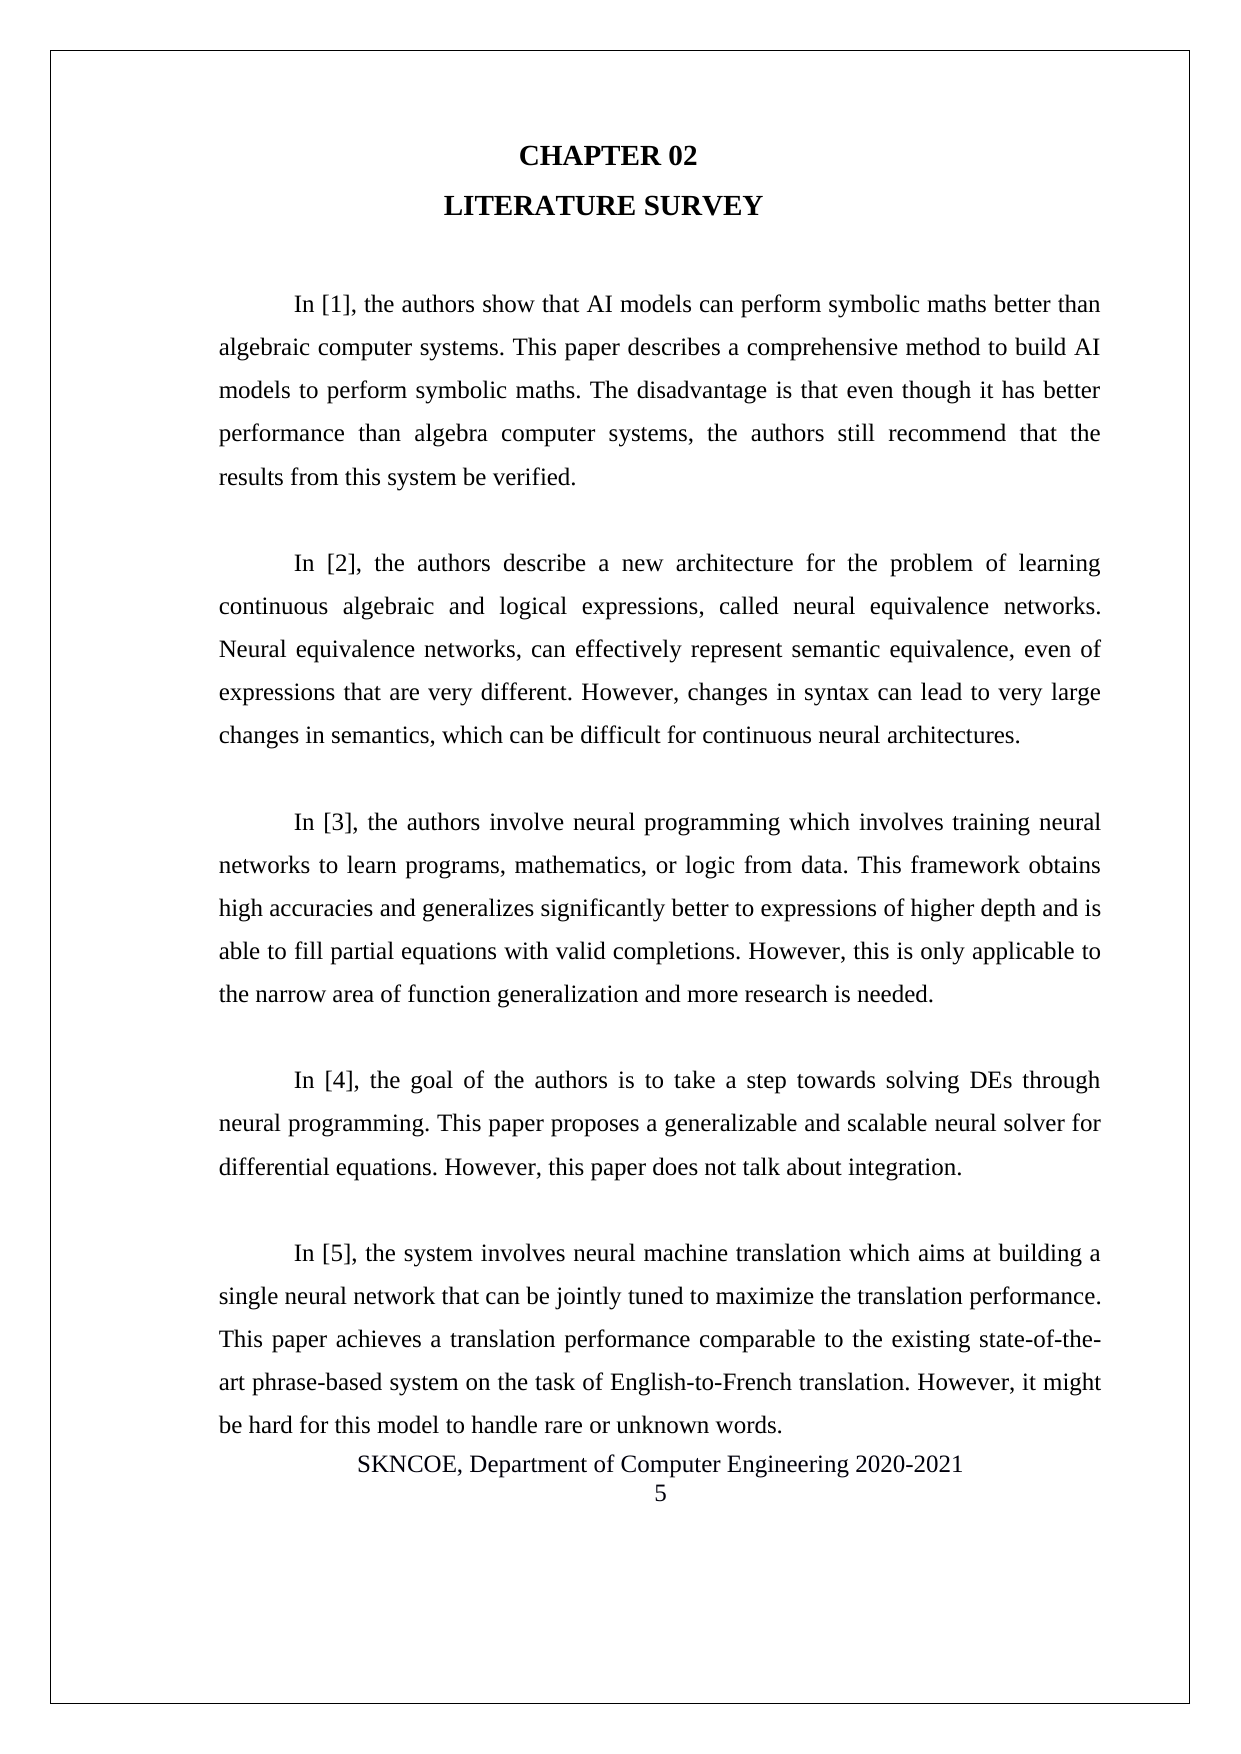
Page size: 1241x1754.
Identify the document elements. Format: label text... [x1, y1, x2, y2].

text In [3], the authors involve neural programming which involves training neural networks to learn programs, mathematics, or logic from data. This framework obtains high accuracies and generalizes significantly better to expressions of higher depth and is able to fill partial equations with valid completions. However, this is only applicable to the narrow area of function generalization and more research is needed. [218, 807, 1102, 1008]
text CHAPTER 02 [443, 138, 1102, 172]
text LITERATURE SURVEY [368, 188, 1102, 222]
text In [5], the system involves neural machine translation which aims at building a single neural network that can be jointly tuned to maximize the translation performance. This paper achieves a translation performance comparable to the existing state-of-the-art phrase-based system on the task of English-to-French translation. However, it might be hard for this model to handle rare or unknown words. [218, 1238, 1102, 1439]
text In [1], the authors show that AI models can perform symbolic maths better than algebraic computer systems. This paper describes a comprehensive method to build AI models to perform symbolic maths. The disadvantage is that even though it has better performance than algebra computer systems, the authors still recommend that the results from this system be verified. [218, 289, 1102, 490]
text In [4], the goal of the authors is to take a step towards solving DEs through neural programming. This paper proposes a generalizable and scalable neural solver for differential equations. However, this paper does not talk about integration. [218, 1065, 1102, 1180]
text In [2], the authors describe a new architecture for the problem of learning continuous algebraic and logical expressions, called neural equivalence networks. Neural equivalence networks, can effectively represent semantic equivalence, even of expressions that are very different. However, changes in syntax can lead to very large changes in semantics, which can be difficult for continuous neural architectures. [218, 548, 1102, 749]
